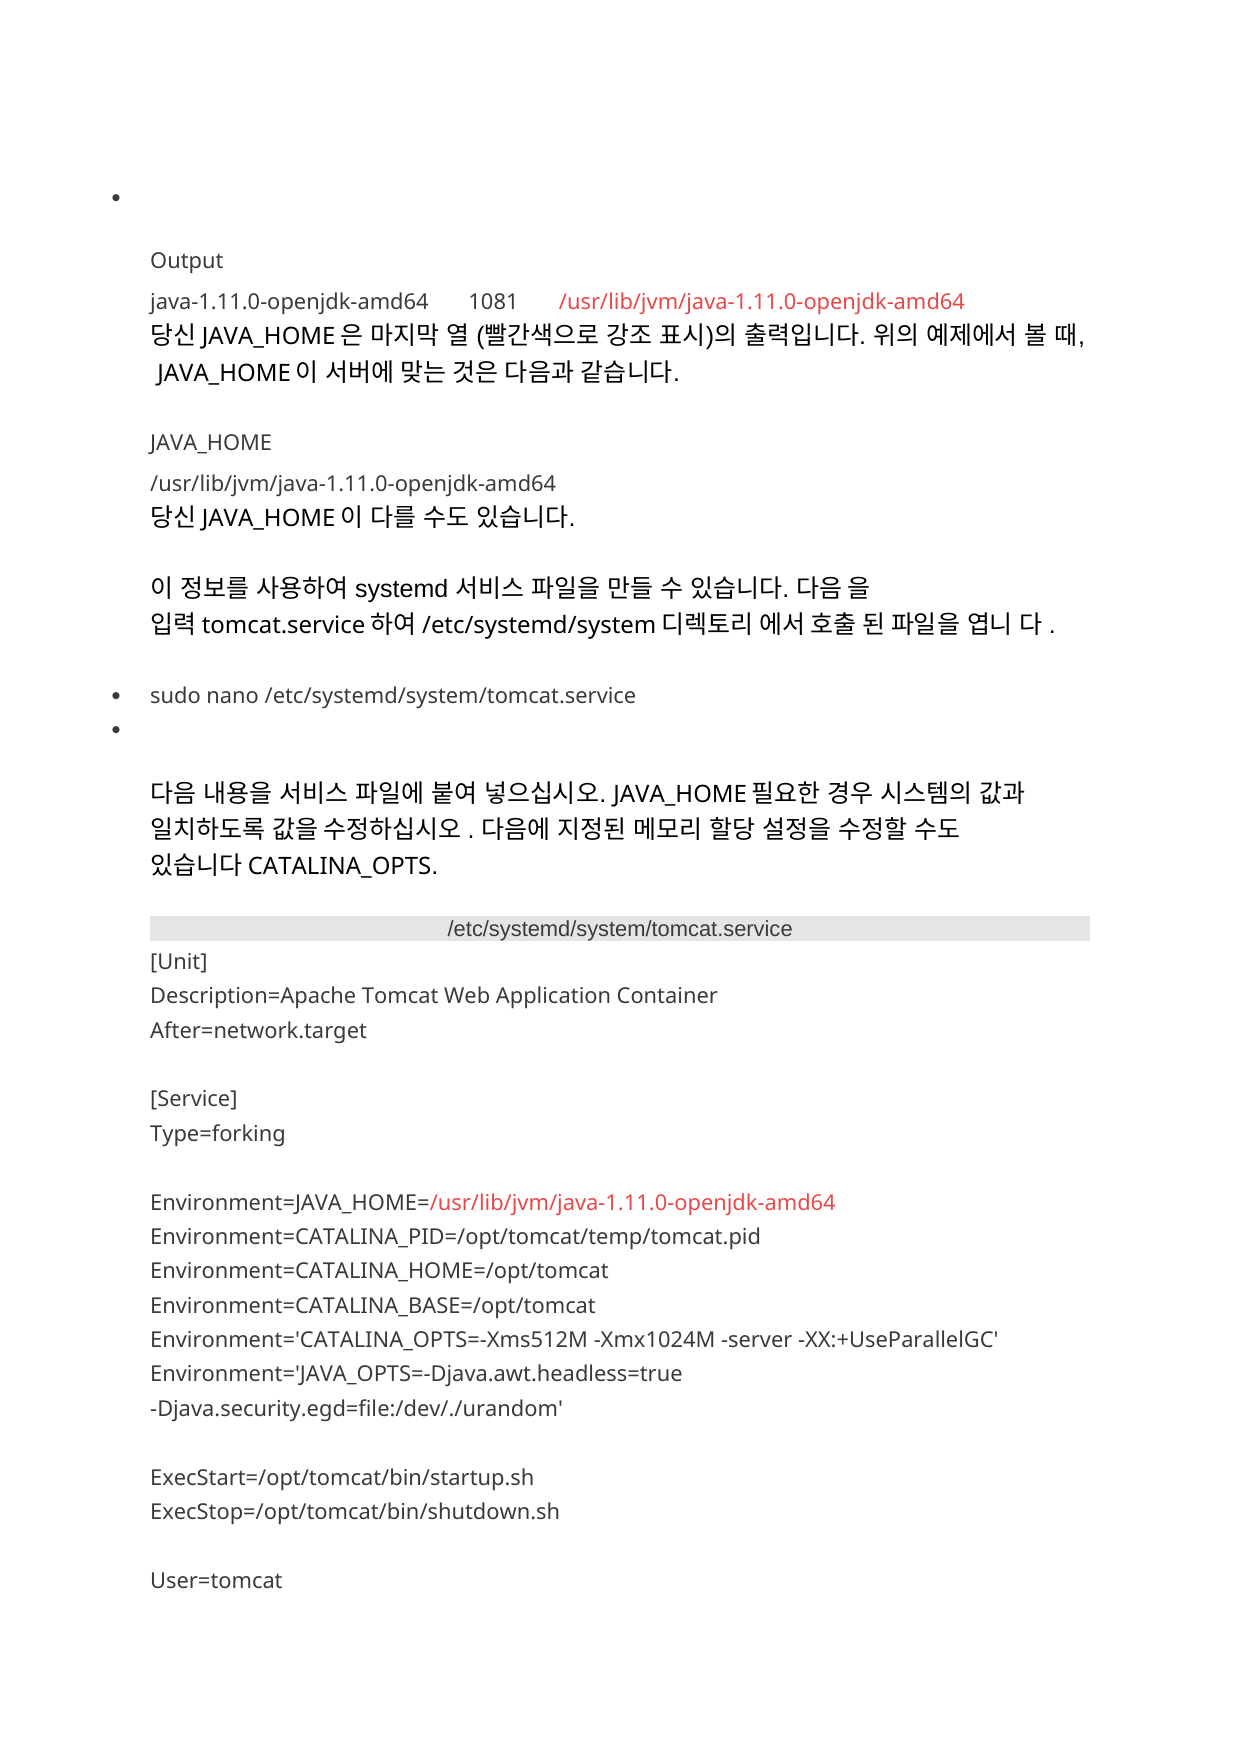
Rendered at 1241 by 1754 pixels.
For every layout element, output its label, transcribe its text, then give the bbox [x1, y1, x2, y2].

list sudo nano /etc/systemd/system/tomcat.service [112, 675, 1090, 709]
text 당신 JAVA_HOME은 마지막 열 (빨간색으로 강조 표시)의 출력입니다. 위의 예제에서 볼 때, JAVA_HOME이 서버에 맞는 것은 다음과 같습니다. [150, 316, 1090, 388]
text ExecStart=/opt/tomcat/bin/startup.sh [150, 1457, 1090, 1491]
text Description=Apache Tomcat Web Application Container [150, 976, 1090, 1010]
text [Service] [150, 1079, 1090, 1113]
text 다음 내용을 서비스 파일에 붙여 넣으십시오. JAVA_HOME필요한 경우 시스템의 값과 일치하도록 값을 수정하십시오 . 다음에 지정된 메모리 할당 설정을 수정할 수도 있습니다 CATALINA_OPTS. [150, 773, 1090, 882]
text Environment=JAVA_HOME=/usr/lib/jvm/java-1.11.0-openjdk-amd64 [150, 1182, 1090, 1216]
text /etc/systemd/system/tomcat.service [150, 916, 1090, 941]
text Output [150, 241, 1090, 275]
text JAVA_HOME [150, 423, 1090, 457]
text Environment=CATALINA_BASE=/opt/tomcat [150, 1285, 1090, 1319]
text [Unit] [150, 941, 1090, 976]
text /usr/lib/jvm/java-1.11.0-openjdk-amd64 [150, 463, 1090, 498]
text ExecStop=/opt/tomcat/bin/shutdown.sh [150, 1491, 1090, 1526]
text Environment=CATALINA_PID=/opt/tomcat/temp/tomcat.pid [150, 1216, 1090, 1251]
text Type=forking [150, 1113, 1090, 1148]
text Environment='CATALINA_OPTS=-Xms512M -Xmx1024M -server -XX:+UseParallelGC' [150, 1319, 1090, 1354]
text Environment='JAVA_OPTS=-Djava.awt.headless=true -Djava.security.egd=file:/dev/./urandom' [150, 1354, 1090, 1423]
text java-1.11.0-openjdk-amd64 1081 /usr/lib/jvm/java-1.11.0-openjdk-amd64 [150, 281, 1090, 316]
text Environment=CATALINA_HOME=/opt/tomcat [150, 1251, 1090, 1285]
text After=network.target [150, 1010, 1090, 1044]
text User=tomcat [150, 1560, 1090, 1594]
text 당신 JAVA_HOME이 다를 수도 있습니다. [150, 498, 1090, 534]
text 이 정보를 사용하여 systemd 서비스 파일을 만들 수 있습니다. 다음 을 입력 tomcat.service하여 /etc/systemd/system디렉토리 에서 호출 된 파일을 엽니 다 . [150, 568, 1090, 641]
